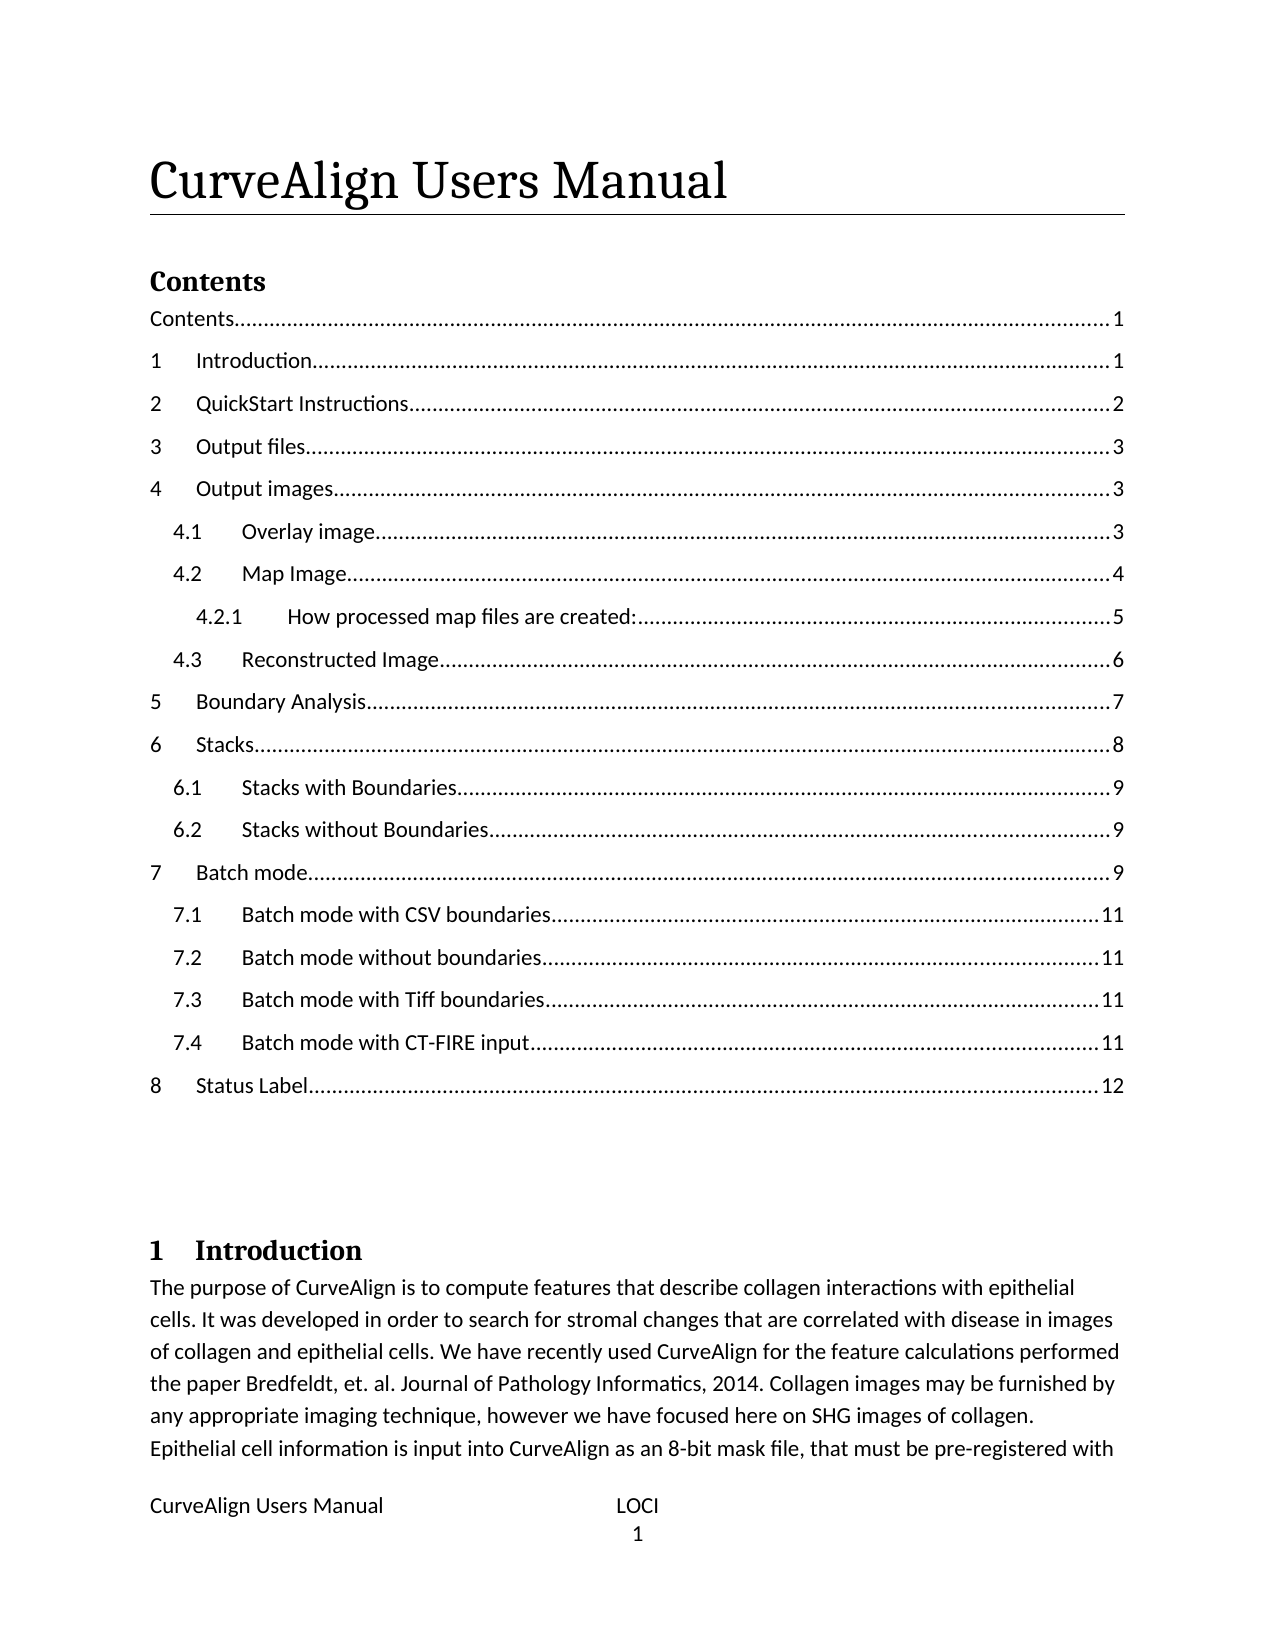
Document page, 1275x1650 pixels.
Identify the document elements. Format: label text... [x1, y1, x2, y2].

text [150, 1273, 1125, 1462]
subtitle Introduction [150, 1234, 1125, 1268]
title CurveAlign Users Manual [150, 150, 1125, 214]
